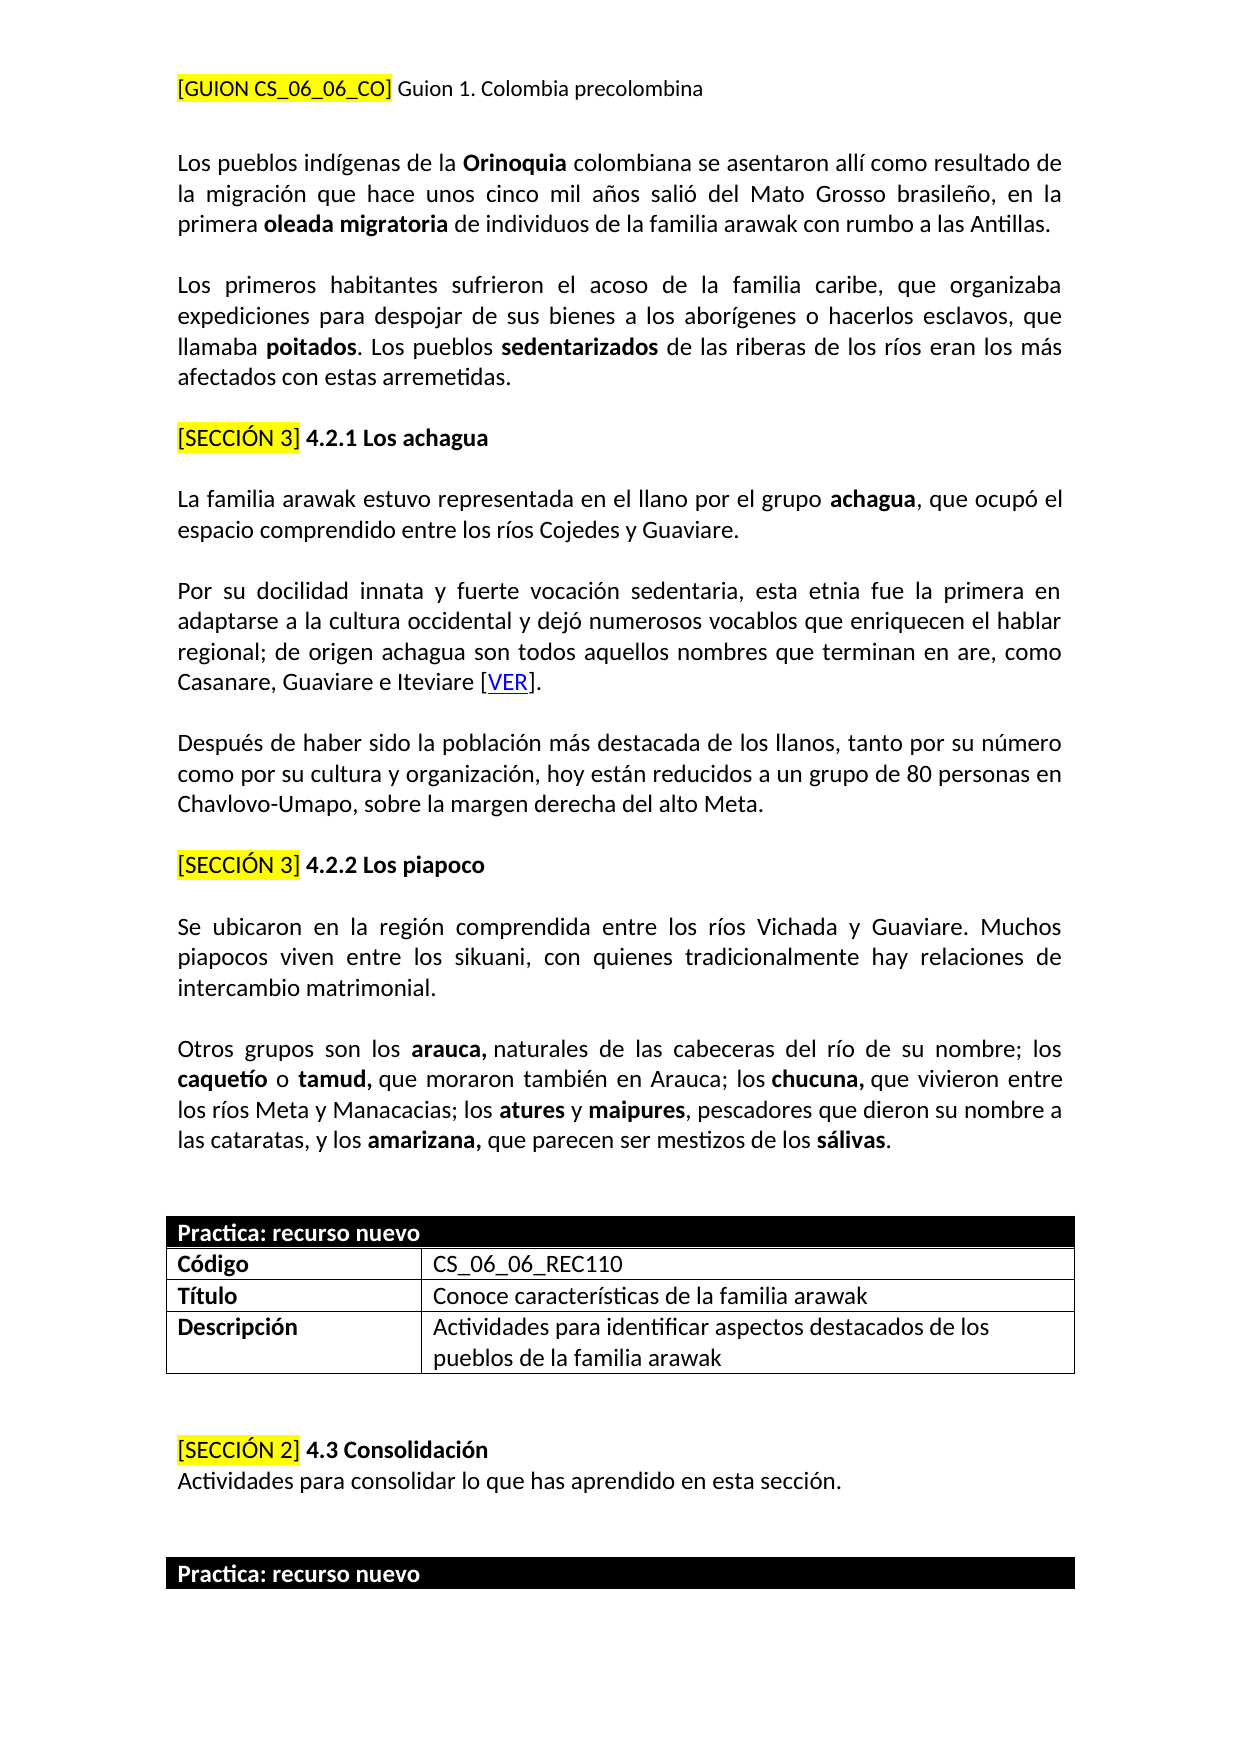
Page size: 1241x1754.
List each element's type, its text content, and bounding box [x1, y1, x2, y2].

text Después de haber sido la población más destacada de los llanos, tanto por su número como por su cultura y organización, hoy están reducidos a un grupo de 80 personas en Chavlovo-Umapo, sobre la margen derecha del alto Meta. [177, 727, 1063, 819]
table_cell Título [167, 1280, 421, 1311]
table_cell Código [167, 1249, 421, 1279]
text Otros grupos son los arauca, naturales de las cabeceras del río de su nombre; los caquetío o tamud, que moraron también en Arauca; los chucuna, que vivieron entre los ríos Meta y Manacacias; los atures y maipures, pescadores que dieron su nombre a las cataratas, y los amarizana, que parecen ser mestizos de los sálivas. [177, 1033, 1063, 1155]
table_cell Descripción [167, 1312, 421, 1373]
text [SECCIÓN 3] 4.2.2 Los piapoco [177, 849, 1063, 880]
table_header Practica: recurso nuevo [167, 1558, 1074, 1588]
table_cell Actividades para identificar aspectos destacados de los pueblos de la familia arawak [422, 1312, 1074, 1373]
text Los pueblos indígenas de la Orinoquia colombiana se asentaron allí como resultado de la migración que hace unos cinco mil años salió del Mato Grosso brasileño, en la primera oleada migratoria de individuos de la familia arawak con rumbo a las Antillas. [177, 148, 1063, 239]
text La familia arawak estuvo representada en el llano por el grupo achagua, que ocupó el espacio comprendido entre los ríos Cojedes y Guaviare. [177, 483, 1063, 544]
table_cell Conoce características de la familia arawak [422, 1280, 1074, 1311]
text Se ubicaron en la región comprendida entre los ríos Vichada y Guaviare. Muchos piapocos viven entre los sikuani, con quienes tradicionalmente hay relaciones de intercambio matrimonial. [177, 911, 1063, 1002]
text Por su docilidad innata y fuerte vocación sedentaria, esta etnia fue la primera en adaptarse a la cultura occidental y dejó numerosos vocablos que enriquecen el hablar regional; de origen achagua son todos aquellos nombres que terminan en are, como Casanare, Guaviare e Iteviare [VER]. [177, 575, 1063, 697]
text Los primeros habitantes sufrieron el acoso de la familia caribe, que organizaba expediciones para despojar de sus bienes a los aborígenes o hacerlos esclavos, que llamaba poitados. Los pueblos sedentarizados de las riberas de los ríos eran los más afectados con estas arremetidas. [177, 270, 1063, 392]
table_header Practica: recurso nuevo [167, 1217, 1074, 1247]
text [SECCIÓN 3] 4.2.1 Los achagua [300, 422, 1063, 453]
table_cell CS_06_06_REC110 [422, 1249, 1074, 1279]
text [SECCIÓN 2] 4.3 Consolidación [300, 1435, 1063, 1465]
text Actividades para consolidar lo que has aprendido en esta sección. [177, 1465, 1063, 1496]
